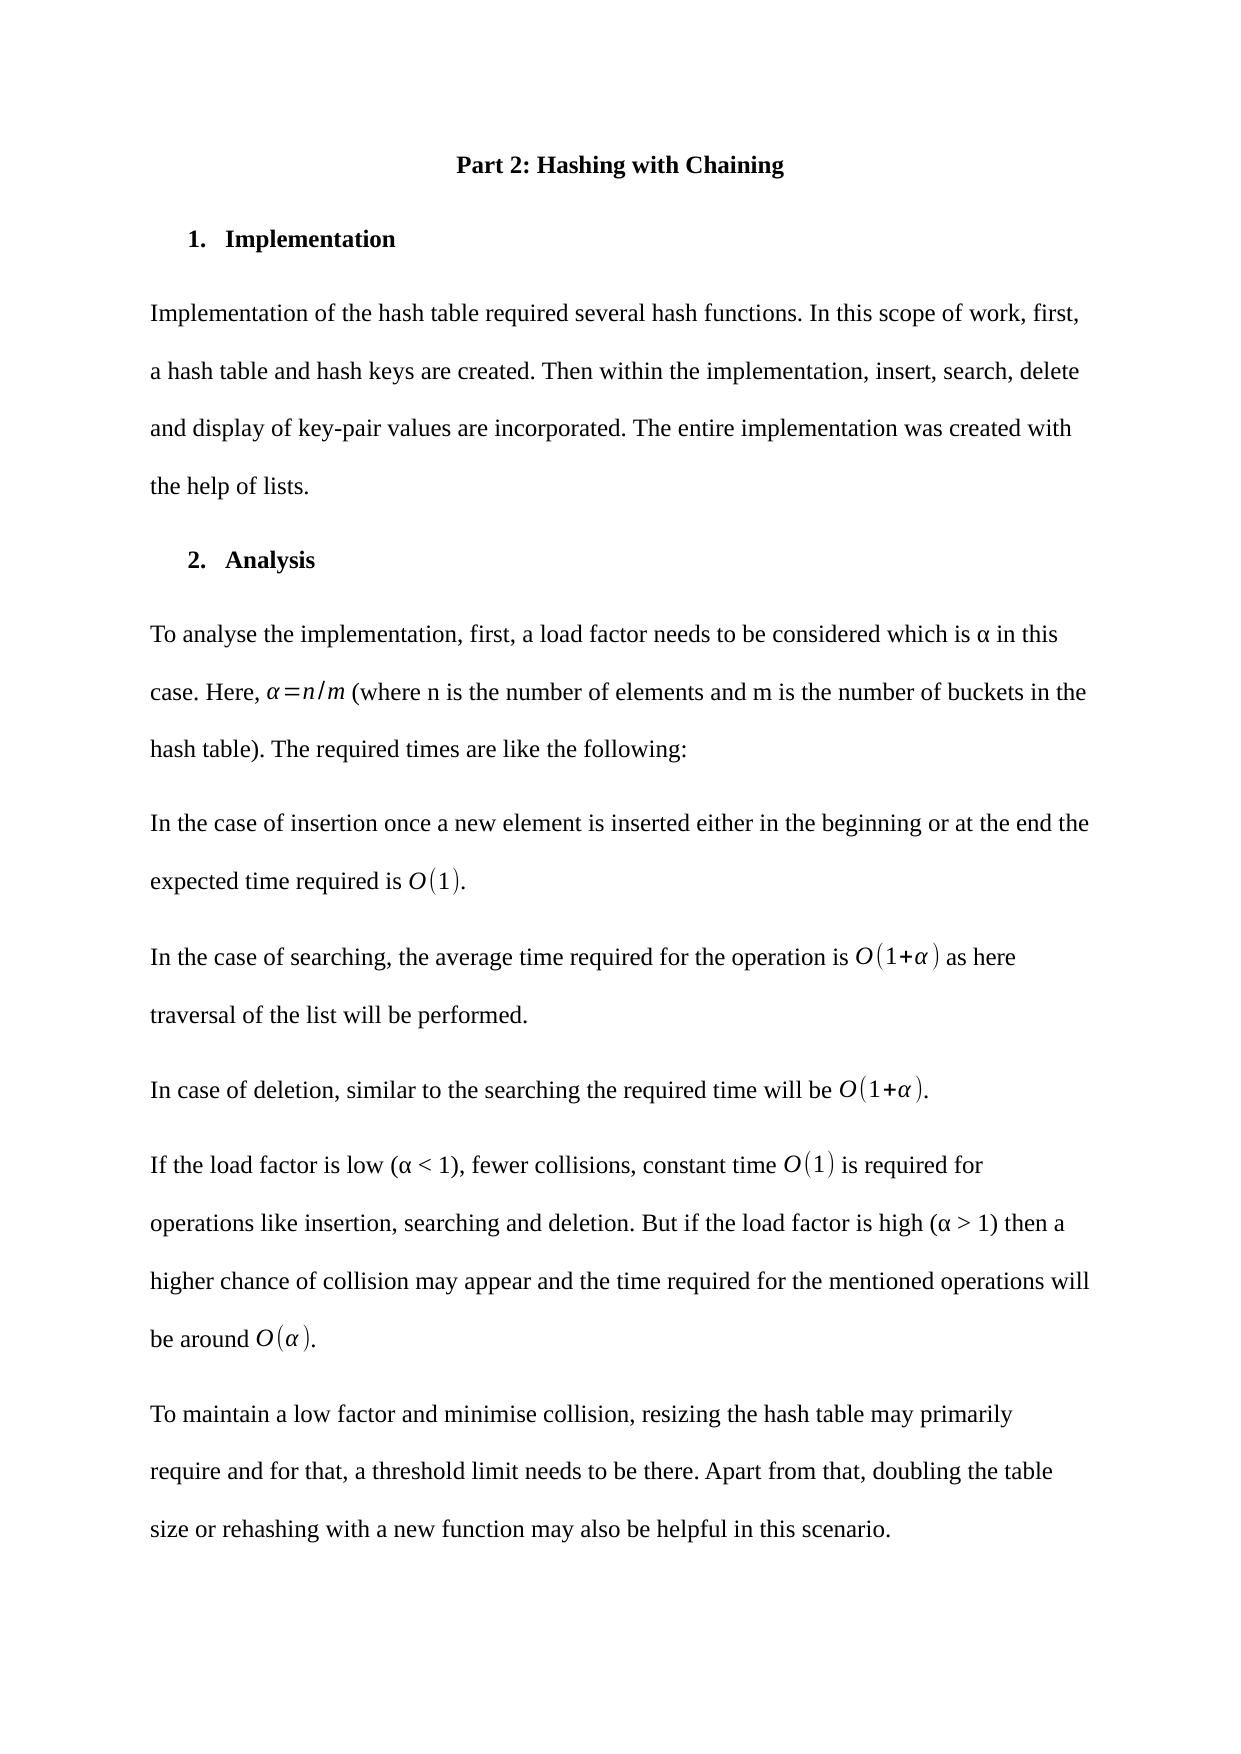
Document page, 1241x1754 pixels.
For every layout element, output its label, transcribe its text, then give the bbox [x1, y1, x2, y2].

text In the case of insertion once a new element is inserted either in the beginning or at the end the expected time required is . [150, 808, 1090, 896]
text To analyse the implementation, first, a load factor needs to be considered which is α in this case. Here, (where n is the number of elements and m is the number of buckets in the hash table). The required times are like the following: [150, 619, 1090, 763]
list Analysis [187, 545, 1090, 574]
text Implementation of the hash table required several hash functions. In this scope of work, first, a hash table and hash keys are created. Then within the implementation, insert, search, delete and display of key-pair values are incorporated. The entire implementation was created with the help of lists. [150, 298, 1090, 499]
text To maintain a low factor and minimise collision, resizing the hash table may primarily require and for that, a threshold limit needs to be there. Apart from that, doubling the table size or rehashing with a new function may also be helpful in this scenario. [150, 1399, 1090, 1542]
text Part 2: Hashing with Chaining [150, 150, 1090, 179]
text In the case of searching, the average time required for the operation is as here traversal of the list will be performed. [150, 941, 1090, 1029]
list Implementation [187, 224, 1090, 253]
text If the load factor is low (α < 1), fewer collisions, constant time is required for operations like insertion, searching and deletion. But if the load factor is high (α > 1) then a higher chance of collision may appear and the time required for the mentioned operations will be around . [150, 1149, 1090, 1353]
text In case of deletion, similar to the searching the required time will be . [150, 1074, 1090, 1104]
